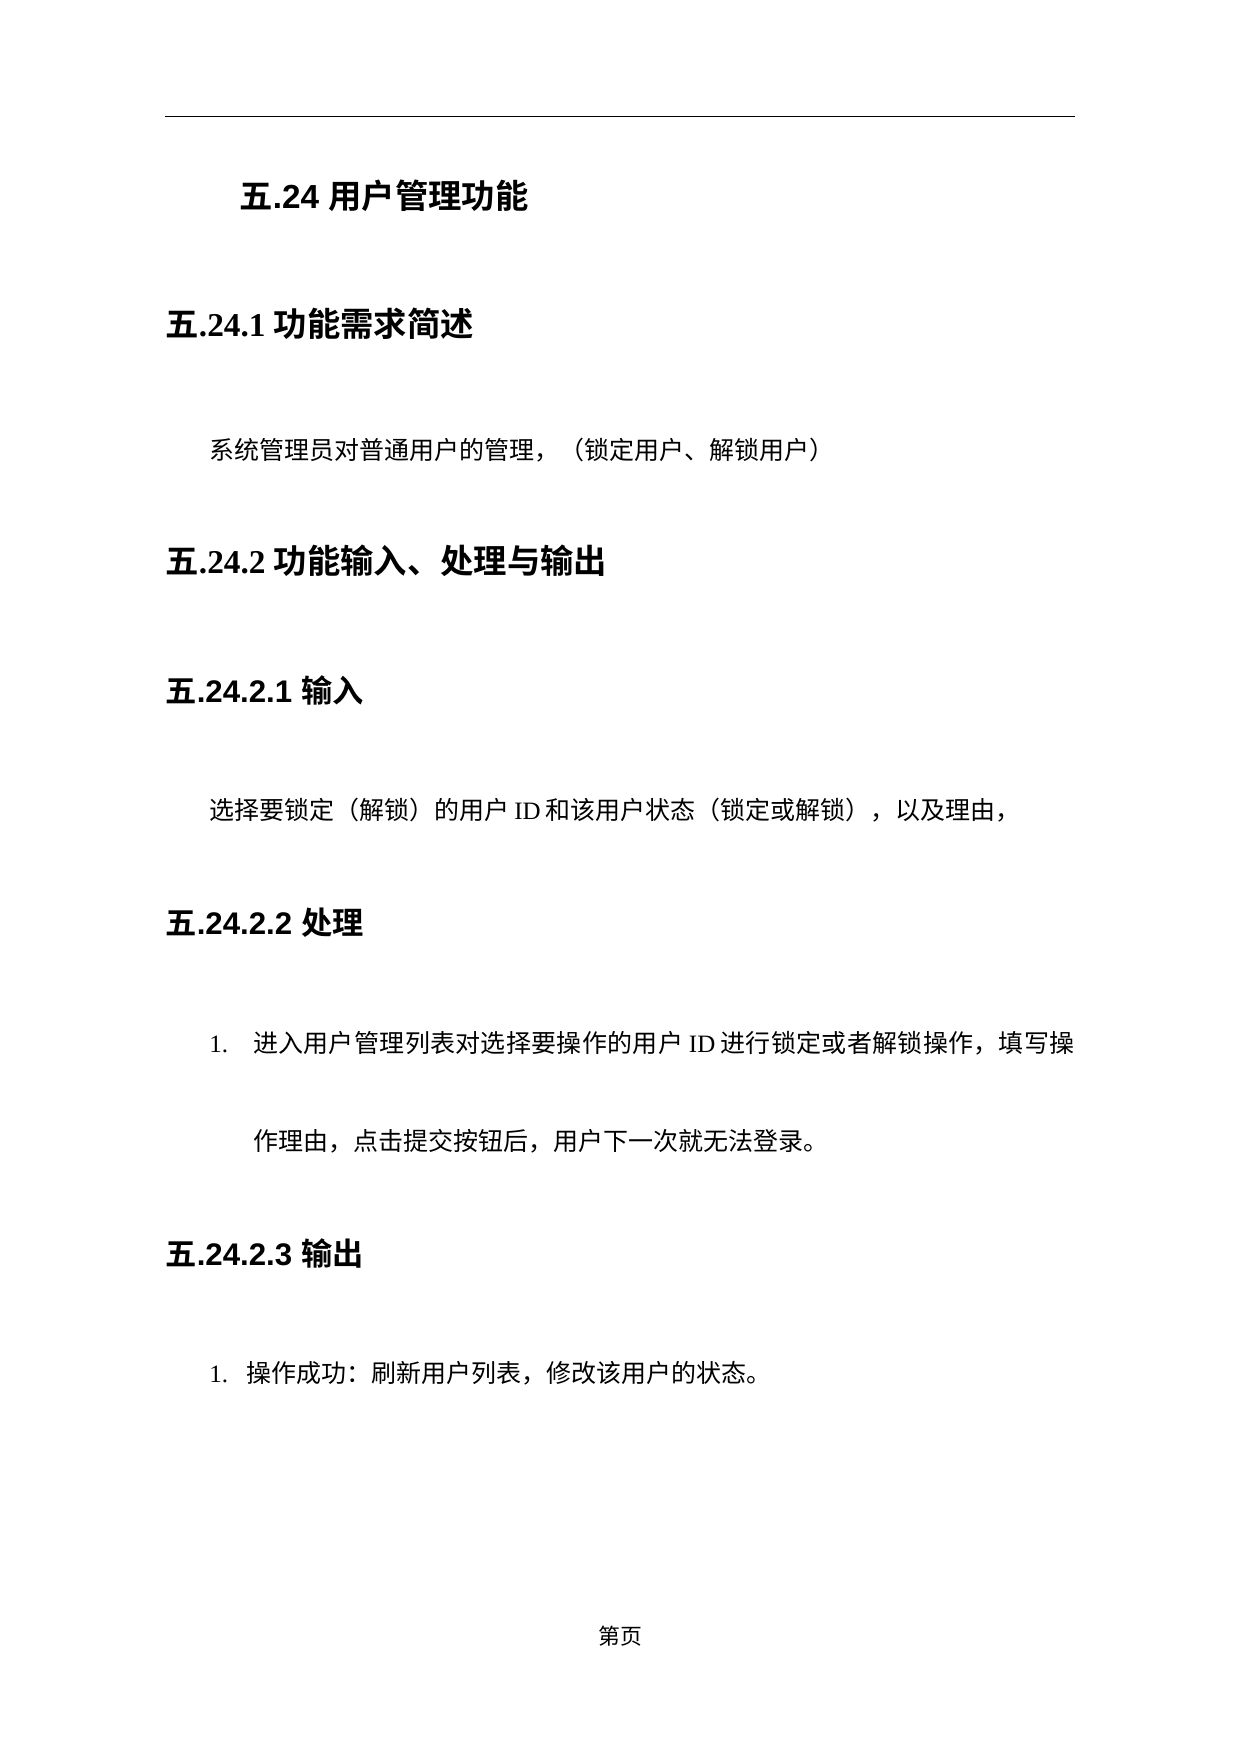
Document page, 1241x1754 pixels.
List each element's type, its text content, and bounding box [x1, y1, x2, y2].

subtitle 用户管理功能 [239, 162, 1075, 227]
subtitle 功能需求简述 [165, 289, 1075, 354]
list 进入用户管理列表对选择要操作的用户ID进行锁定或者解锁操作，填写操作理由，点击提交按钮后，用户下一次就无法登录。 [209, 1009, 1075, 1172]
text 系统管理员对普通用户的管理，（锁定用户、解锁用户） [165, 416, 1075, 481]
list 操作成功：刷新用户列表，修改该用户的状态。 [209, 1339, 1075, 1404]
subtitle 功能输入、处理与输出 [165, 527, 1075, 592]
text 选择要锁定（解锁）的用户ID和该用户状态（锁定或解锁），以及理由， [209, 776, 1075, 841]
subtitle 输出 [165, 1219, 1075, 1284]
subtitle 处理 [165, 889, 1075, 954]
subtitle 输入 [165, 656, 1075, 721]
